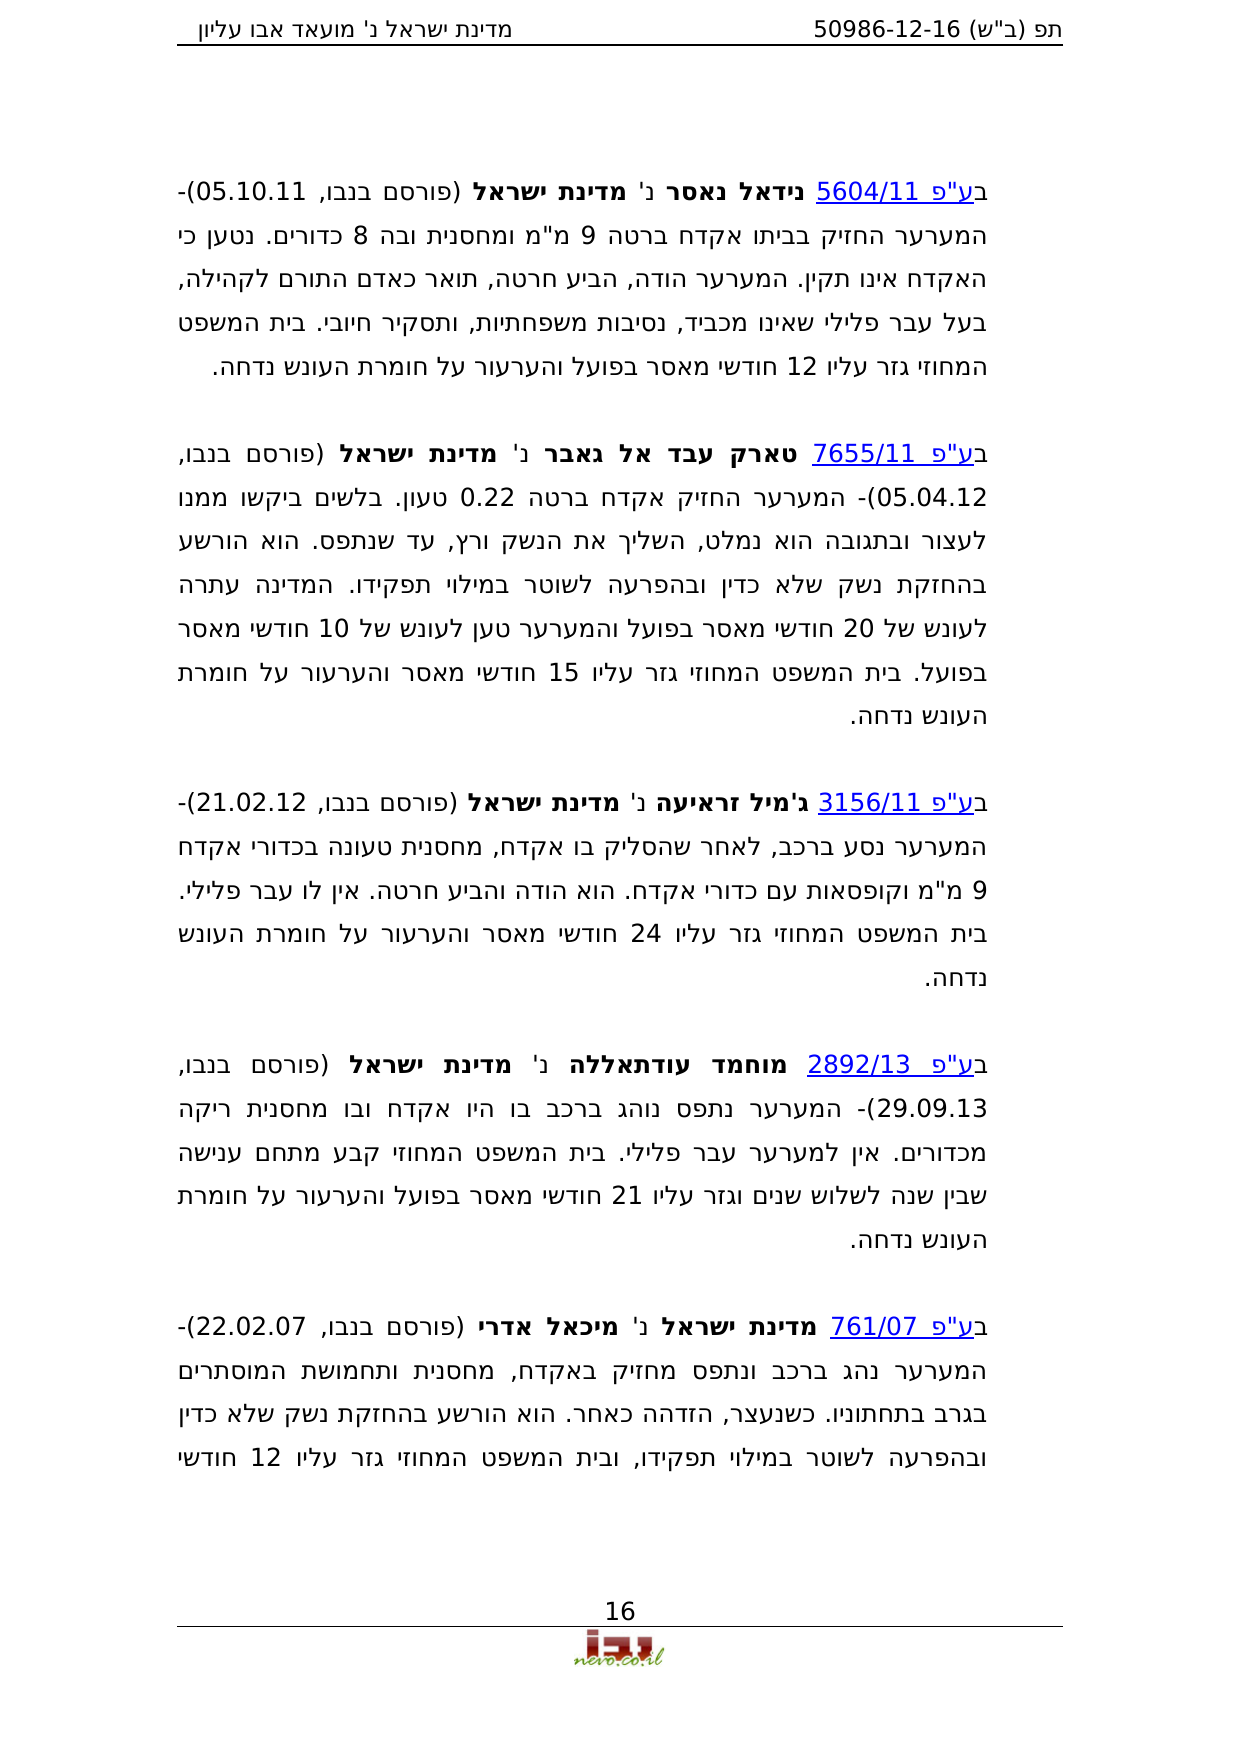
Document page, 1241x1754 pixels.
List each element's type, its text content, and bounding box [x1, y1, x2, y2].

text בע"פ 7655/11 טארק עבד אל גאבר נ' מדינת ישראל (פורסם בנבו, 05.04.12)- המערער החזיק אקדח ברטה 0.22 טעון. בלשים ביקשו ממנו לעצור ובתגובה הוא נמלט, השליך את הנשק ורץ, עד שנתפס. הוא הורשע בהחזקת נשק שלא כדין ובהפרעה לשוטר במילוי תפקידו. המדינה עתרה לעונש של 20 חודשי מאסר בפועל והמערער טען לעונש של 10 חודשי מאסר בפועל. בית המשפט המחוזי גזר עליו 15 חודשי מאסר והערעור על חומרת העונש נדחה. [177, 439, 1063, 731]
text בע"פ 2892/13 מוחמד עודתאללה נ' מדינת ישראל (פורסם בנבו, 29.09.13)- המערער נתפס נוהג ברכב בו היו אקדח ובו מחסנית ריקה מכדורים. אין למערער עבר פלילי. בית המשפט המחוזי קבע מתחם ענישה שבין שנה לשלוש שנים וגזר עליו 21 חודשי מאסר בפועל והערעור על חומרת העונש נדחה. [177, 1050, 1063, 1254]
text בע"פ 3156/11 ג'מיל זראיעה נ' מדינת ישראל (פורסם בנבו, 21.02.12)- המערער נסע ברכב, לאחר שהסליק בו אקדח, מחסנית טעונה בכדורי אקדח 9 מ"מ וקופסאות עם כדורי אקדח. הוא הודה והביע חרטה. אין לו עבר פלילי. בית המשפט המחוזי גזר עליו 24 חודשי מאסר והערעור על חומרת העונש נדחה. [177, 788, 1063, 993]
picture [574, 1629, 666, 1667]
text בע"פ 5604/11 נידאל נאסר נ' מדינת ישראל (פורסם בנבו, 05.10.11)- המערער החזיק בביתו אקדח ברטה 9 מ"מ ומחסנית ובה 8 כדורים. נטען כי האקדח אינו תקין. המערער הודה, הביע חרטה, תואר כאדם התורם לקהילה, בעל עבר פלילי שאינו מכביד, נסיבות משפחתיות, ותסקיר חיובי. בית המשפט המחוזי גזר עליו 12 חודשי מאסר בפועל והערעור על חומרת העונש נדחה. [177, 177, 988, 381]
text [177, 1312, 1063, 1473]
